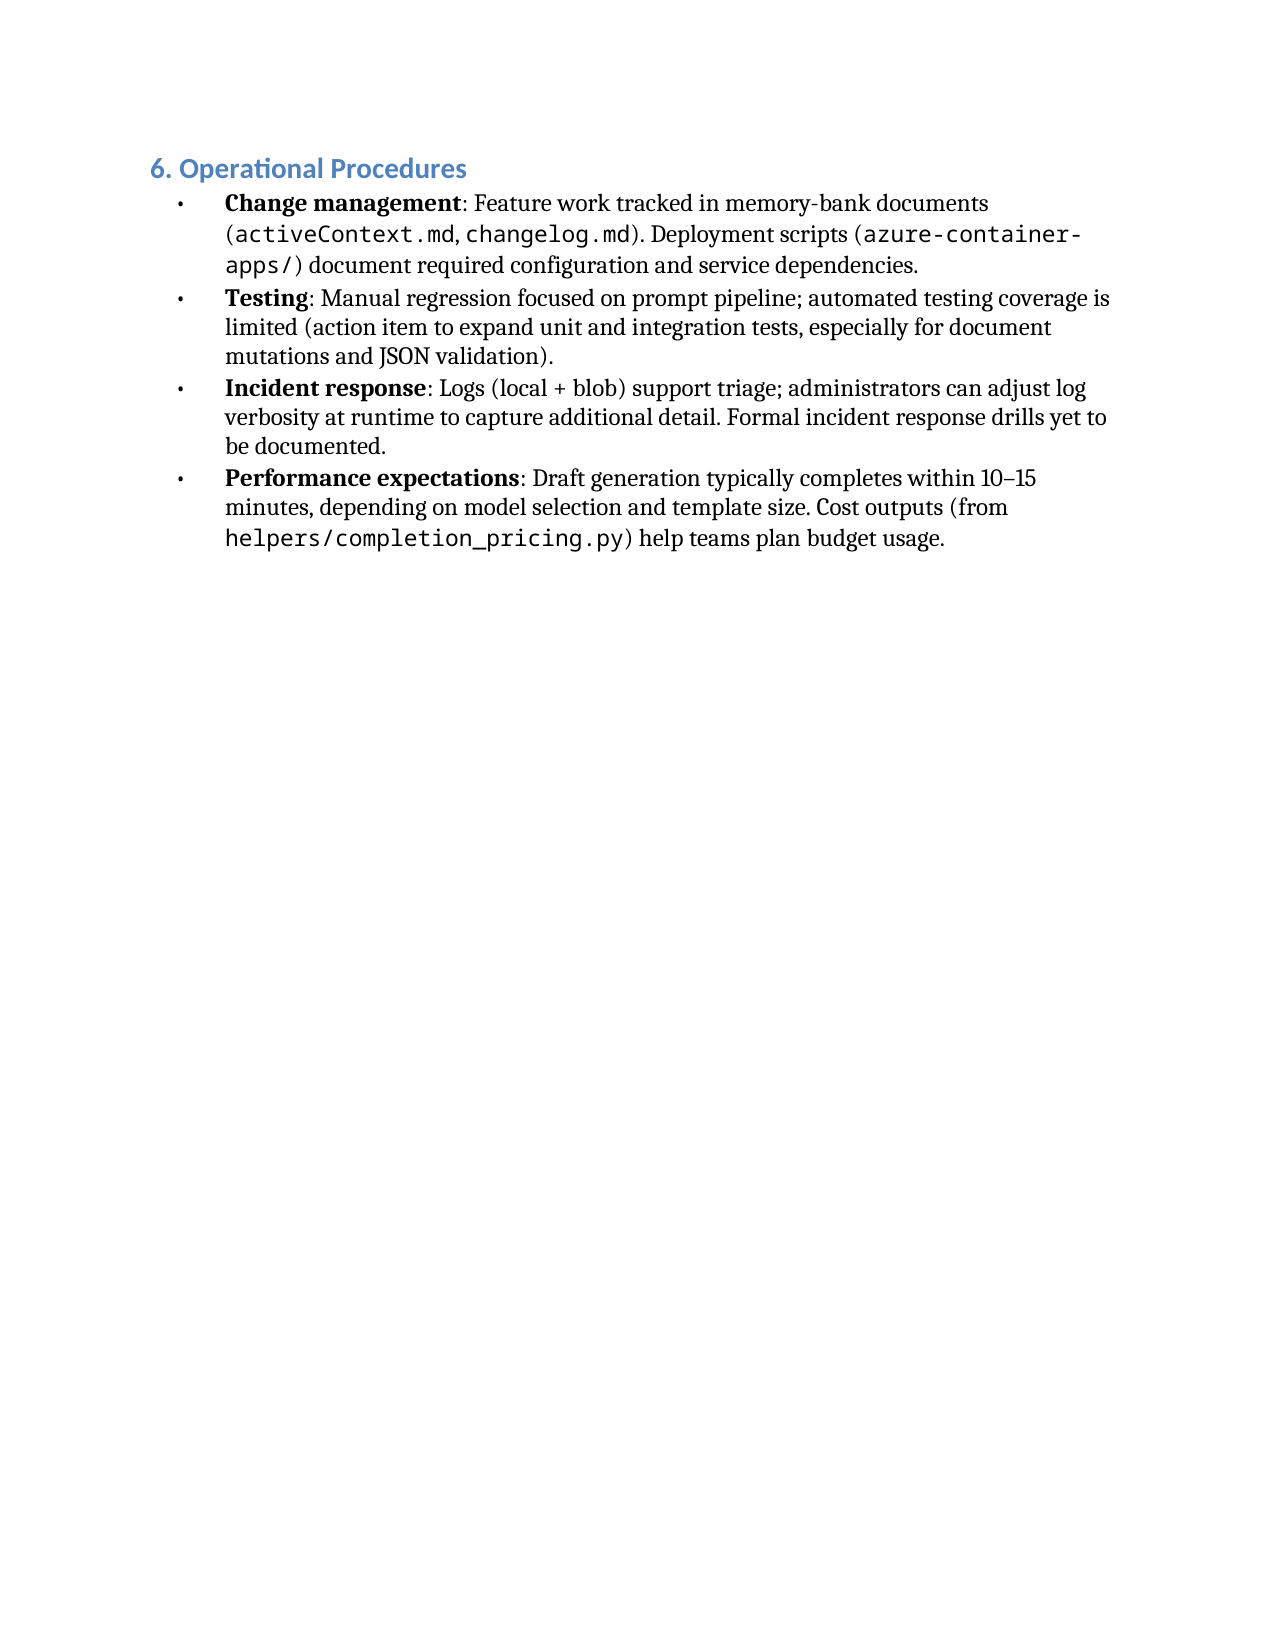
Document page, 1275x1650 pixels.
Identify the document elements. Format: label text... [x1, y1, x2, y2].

subtitle 6. Operational Procedures [150, 150, 1125, 186]
